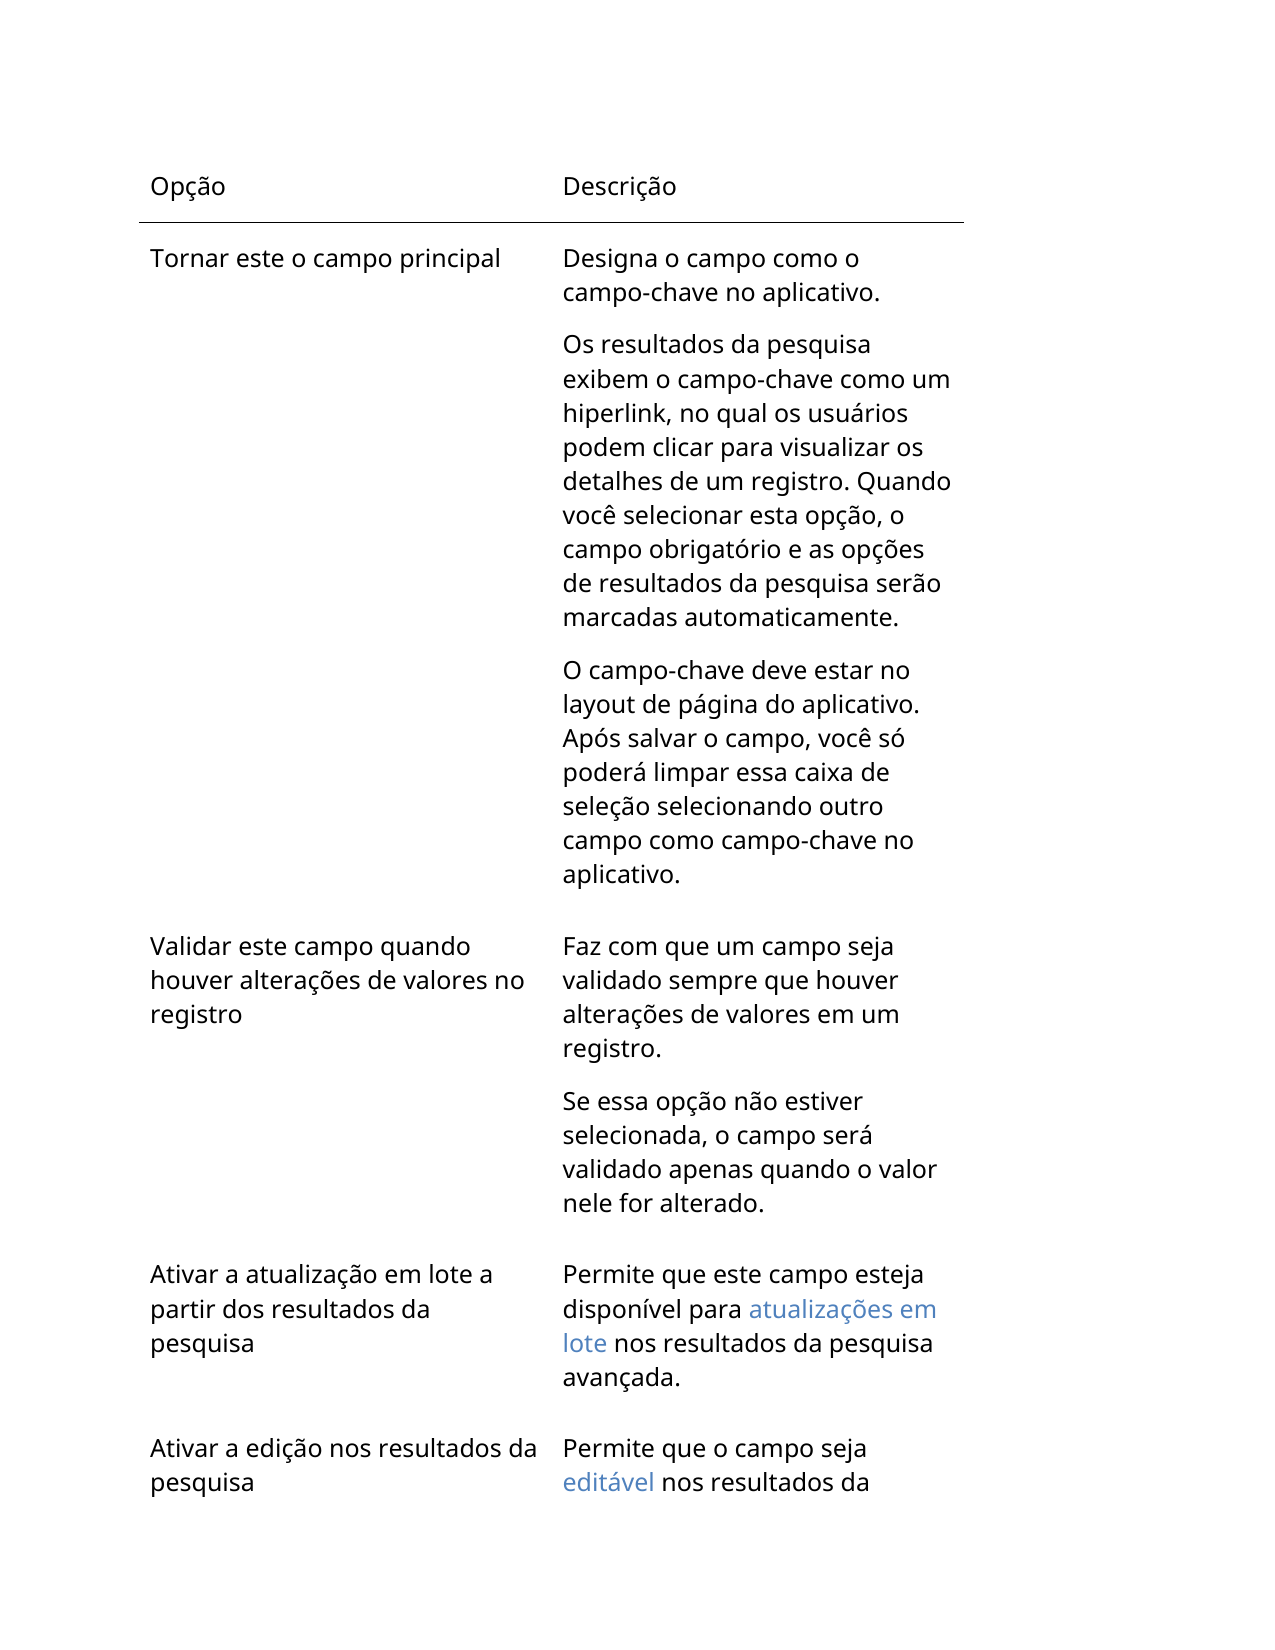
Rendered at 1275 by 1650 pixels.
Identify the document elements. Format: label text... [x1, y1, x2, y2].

table_cell Ativar a atualização em lote a partir dos resultados da pesquisa [139, 1239, 551, 1412]
table_header Descrição [551, 150, 964, 222]
table_cell Permite que este campo esteja disponível para atualizações em lote nos resultados da pesquisa avançada. [551, 1239, 964, 1412]
table_header Opção [139, 150, 551, 222]
table_cell Designa o campo como o campo-chave no aplicativo. Os resultados da pesquisa exibem o campo-chave como um hiperlink, no qual os usuários podem clicar para visualizar os detalhes de um registro. Quando você selecionar esta opção, o campo obrigatório e as opções de resultados da pesquisa serão marcadas automaticamente. O campo-chave deve estar no layout de página do aplicativo. Após salvar o campo, você só poderá limpar essa caixa de seleção selecionando outro campo como campo-chave no aplicativo. [551, 223, 964, 910]
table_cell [139, 1412, 551, 1499]
table_cell Tornar este o campo principal [139, 223, 551, 910]
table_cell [551, 1412, 964, 1499]
table_cell Faz com que um campo seja validado sempre que houver alterações de valores em um registro. Se essa opção não estiver selecionada, o campo será validado apenas quando o valor nele for alterado. [551, 910, 964, 1238]
table_cell Validar este campo quando houver alterações de valores no registro [139, 910, 551, 1238]
